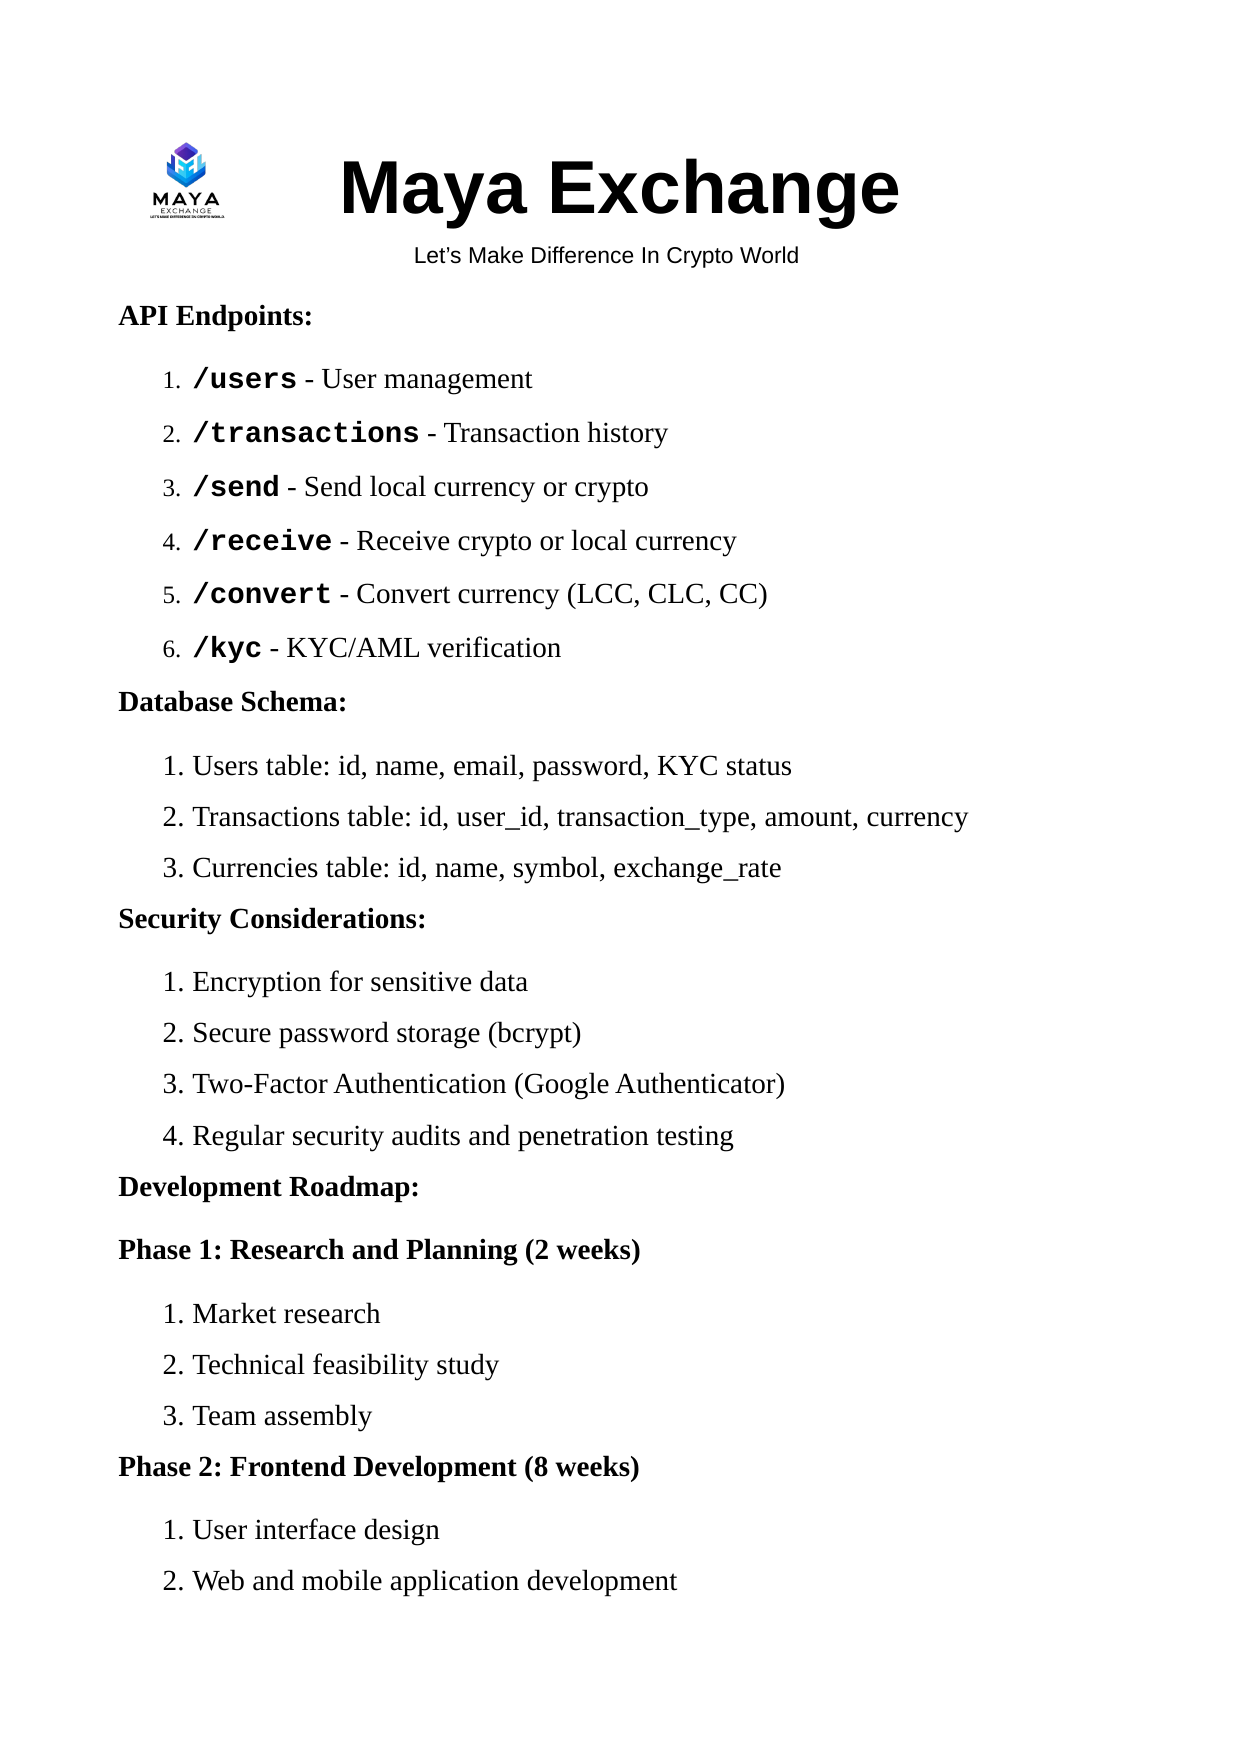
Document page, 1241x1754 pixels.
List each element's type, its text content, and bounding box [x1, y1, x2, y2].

list Transactions table: id, user_id, transaction_type, amount, currency [162, 799, 1123, 832]
list Technical feasibility study [162, 1347, 1123, 1380]
list /kyc - KYC/AML verification [162, 631, 1123, 667]
text API Endpoints: [118, 298, 1123, 331]
list Secure password storage (bcrypt) [162, 1016, 1123, 1049]
text Phase 1: Research and Planning (2 weeks) [118, 1232, 1123, 1266]
list /send - Send local currency or crypto [162, 469, 1123, 505]
text Database Schema: [118, 684, 1123, 718]
list Encryption for sensitive data [162, 964, 1123, 998]
text Development Roadmap: [118, 1169, 1123, 1202]
list /convert - Convert currency (LCC, CLC, CC) [162, 577, 1123, 613]
list Currencies table: id, name, symbol, exchange_rate [162, 850, 1123, 883]
list Users table: id, name, email, password, KYC status [162, 748, 1123, 781]
list /transactions - Transaction history [162, 415, 1123, 451]
list Web and mobile application development [162, 1563, 1123, 1597]
list User interface design [162, 1512, 1123, 1546]
list Two-Factor Authentication (Google Authenticator) [162, 1067, 1123, 1100]
list /users - User management [162, 361, 1123, 397]
picture [118, 118, 254, 254]
list Regular security audits and penetration testing [162, 1118, 1123, 1151]
list /receive - Receive crypto or local currency [162, 523, 1123, 559]
list Market research [162, 1296, 1123, 1329]
list Team assembly [162, 1398, 1123, 1431]
text Phase 2: Frontend Development (8 weeks) [118, 1449, 1123, 1482]
text Security Considerations: [118, 901, 1123, 934]
